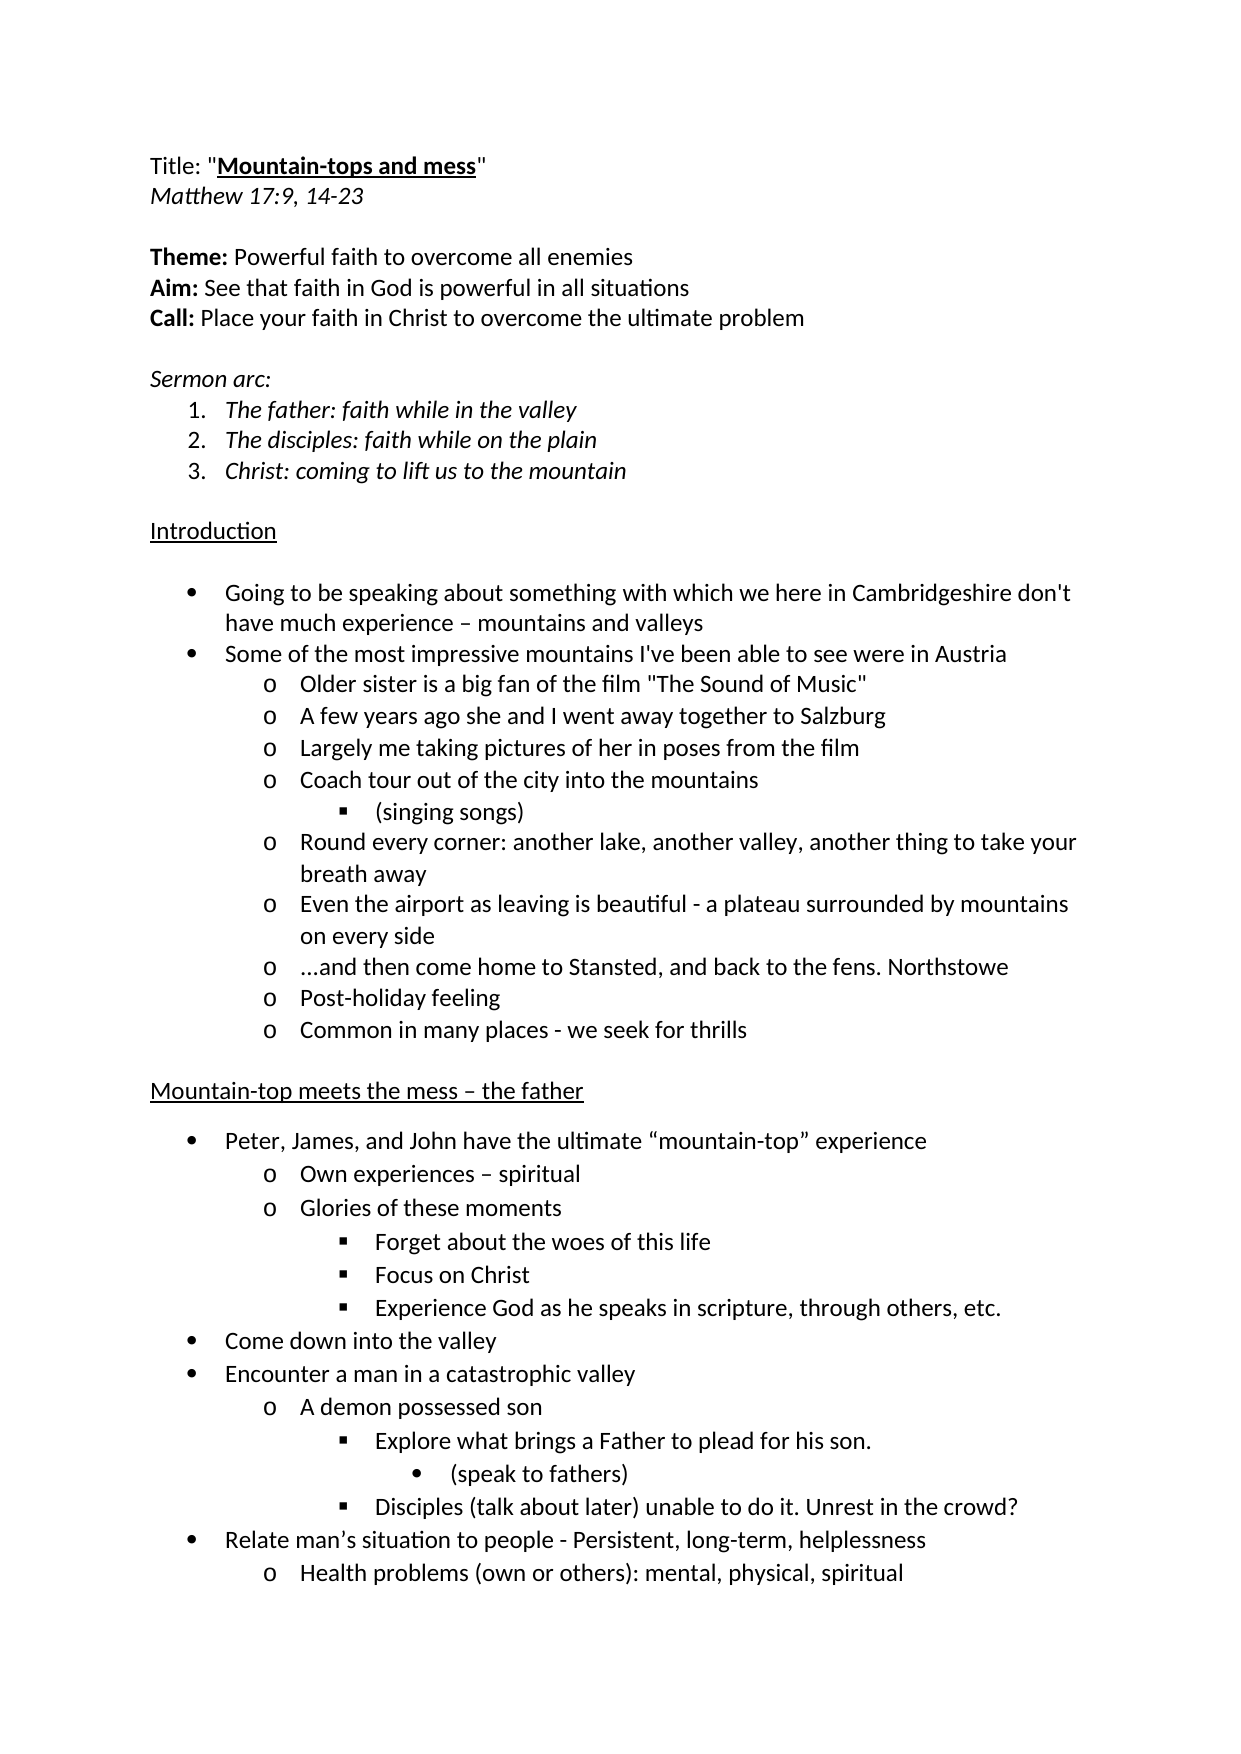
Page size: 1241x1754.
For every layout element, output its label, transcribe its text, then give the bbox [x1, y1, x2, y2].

list Come down into the valley [187, 1325, 1090, 1356]
list ...and then come home to Stansted, and back to the fens. Northstowe [262, 951, 1090, 982]
list Common in many places - we seek for thrills [262, 1014, 1090, 1046]
list Experience God as he speaks in scripture, through others, etc. [337, 1292, 1090, 1323]
list The disciples: faith while on the plain [187, 425, 1090, 455]
text Introduction [150, 515, 1090, 545]
list Encounter a man in a catastrophic valley [187, 1358, 1090, 1388]
list Coach tour out of the city into the mountains [262, 764, 1090, 796]
list Going to be speaking about something with which we here in Cambridgeshire don't have much experience – mountains and valleys [187, 577, 1090, 638]
list Older sister is a big fan of the film "The Sound of Music" [262, 668, 1090, 700]
list Christ: coming to lift us to the mountain [187, 455, 1090, 486]
text Title: "Mountain-tops and mess" [150, 150, 1090, 181]
text Matthew 17:9, 14-23 [150, 181, 1090, 211]
list (singing songs) [337, 796, 1090, 826]
text Mountain-top meets the mess – the father [150, 1075, 1090, 1106]
list Forget about the woes of this life [337, 1226, 1090, 1257]
list Even the airport as leaving is beautiful - a plateau surrounded by mountains on every side [262, 888, 1090, 951]
list Peter, James, and John have the ultimate “mountain-top” experience [187, 1125, 1090, 1155]
list Relate man’s situation to people - Persistent, long-term, helplessness [187, 1524, 1090, 1554]
text Call: Place your faith in Christ to overcome the ultimate problem [150, 303, 1090, 333]
text Aim: See that faith in God is powerful in all situations [150, 272, 1090, 303]
list Glories of these moments [262, 1192, 1090, 1224]
list Some of the most impressive mountains I've been able to see were in Austria [187, 638, 1090, 668]
list (speak to fathers) [412, 1458, 1090, 1488]
list The father: faith while in the valley [187, 394, 1090, 425]
list Disciples (talk about later) unable to do it. Unrest in the crowd? [337, 1491, 1090, 1521]
list A demon possessed son [262, 1391, 1090, 1423]
list Round every corner: another lake, another valley, another thing to take your breath away [262, 826, 1090, 888]
text Sermon arc: [150, 364, 1090, 394]
list Explore what brings a Father to plead for his son. [337, 1425, 1090, 1456]
list Largely me taking pictures of her in poses from the film [262, 732, 1090, 764]
list Own experiences – spiritual [262, 1158, 1090, 1189]
text Theme: Powerful faith to overcome all enemies [150, 242, 1090, 272]
list Focus on Christ [337, 1259, 1090, 1290]
list A few years ago she and I went away together to Salzburg [262, 700, 1090, 732]
list Post-holiday feeling [262, 982, 1090, 1014]
list Health problems (own or others): mental, physical, spiritual [262, 1557, 1090, 1588]
